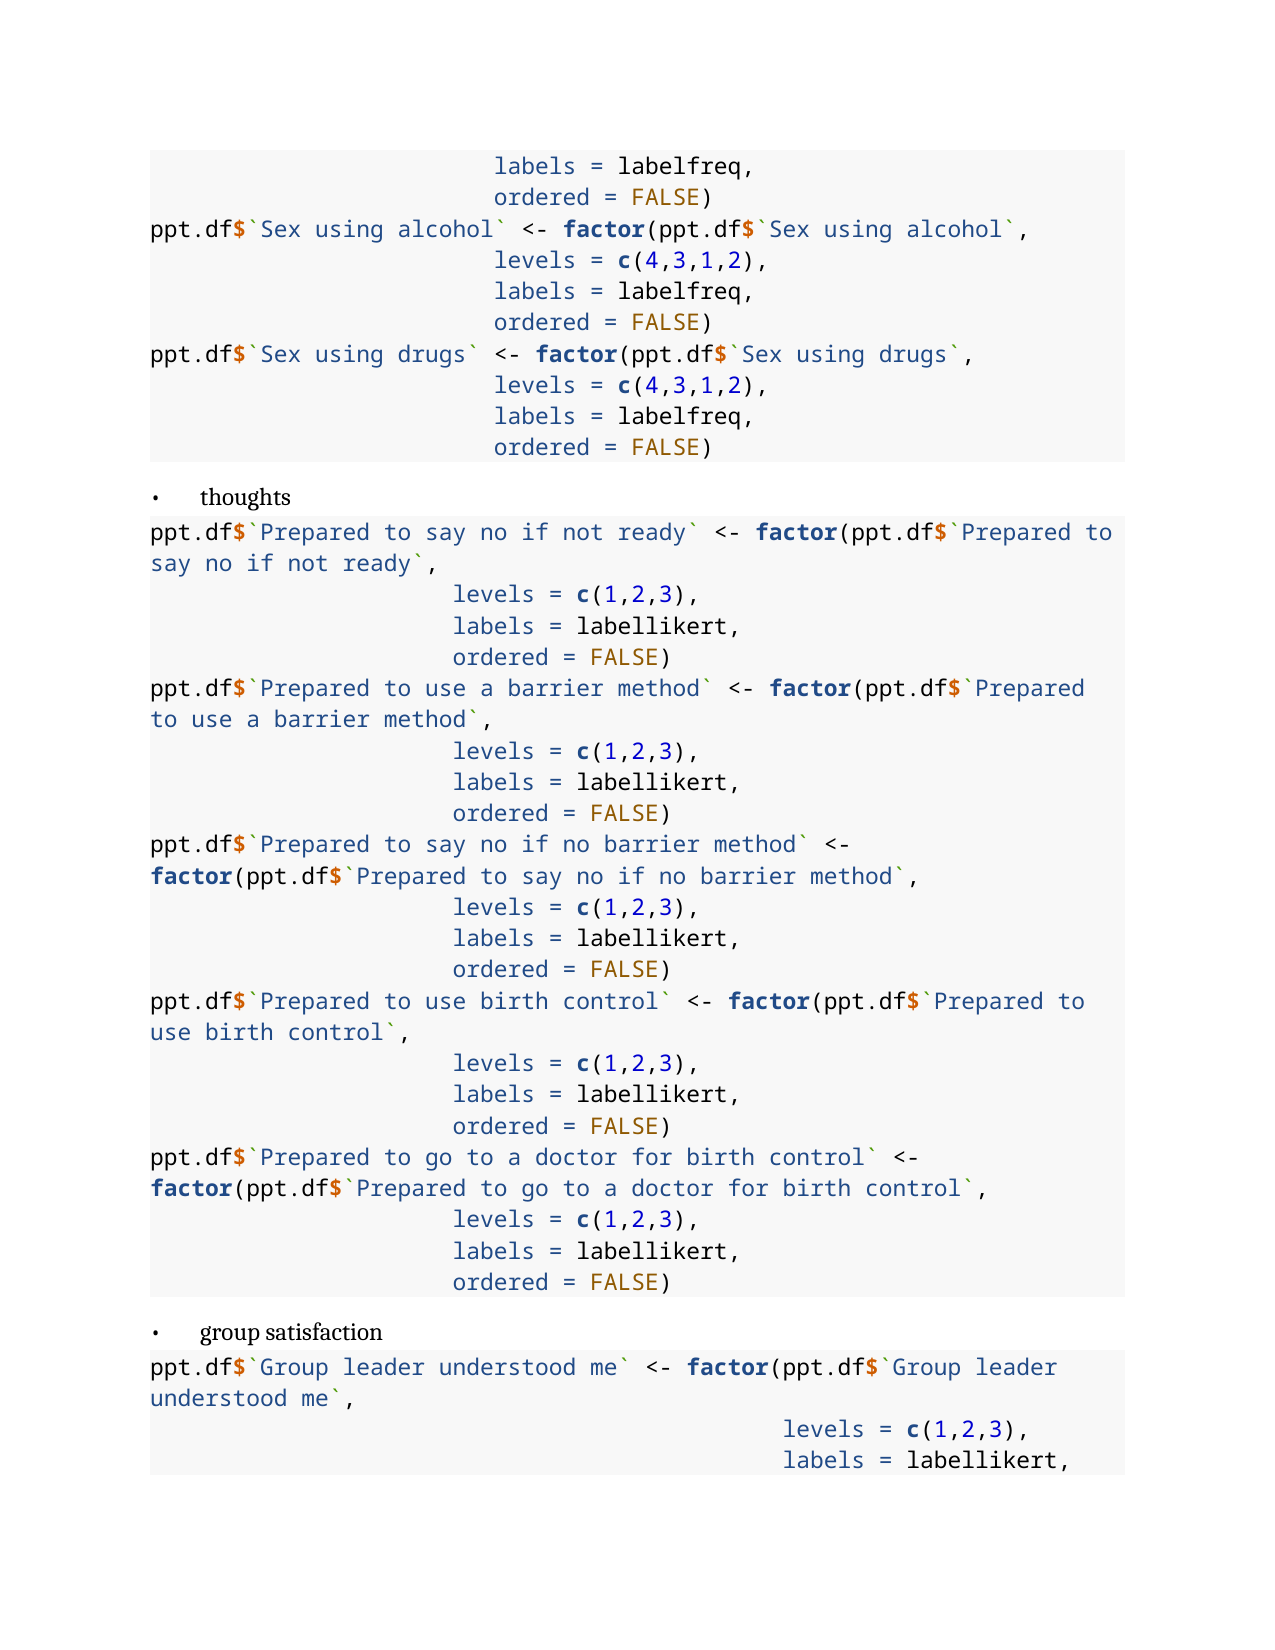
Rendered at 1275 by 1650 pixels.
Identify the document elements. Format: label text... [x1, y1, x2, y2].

list thoughts [150, 483, 1125, 512]
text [150, 150, 1125, 462]
text ppt.df$`Prepared to say no if not ready` <- factor(ppt.df$`Prepared to say no if not ready`, levels = c(1,2,3), labels = labellikert, ordered = FALSE) ppt.df$`Prepared to use a barrier method` <- factor(ppt.df$`Prepared to use a barrier method`, levels = c(1,2,3), labels = labellikert, ordered = FALSE) ppt.df$`Prepared to say no if no barrier method` <- factor(ppt.df$`Prepared to say no if no barrier method`, levels = c(1,2,3), labels = labellikert, ordered = FALSE) ppt.df$`Prepared to use birth control` <- factor(ppt.df$`Prepared to use birth control`, levels = c(1,2,3), labels = labellikert, ordered = FALSE) ppt.df$`Prepared to go to a doctor for birth control` <- factor(ppt.df$`Prepared to go to a doctor for birth control`, levels = c(1,2,3), labels = labellikert, ordered = FALSE) [150, 516, 1125, 1297]
list group satisfaction [150, 1318, 1125, 1347]
